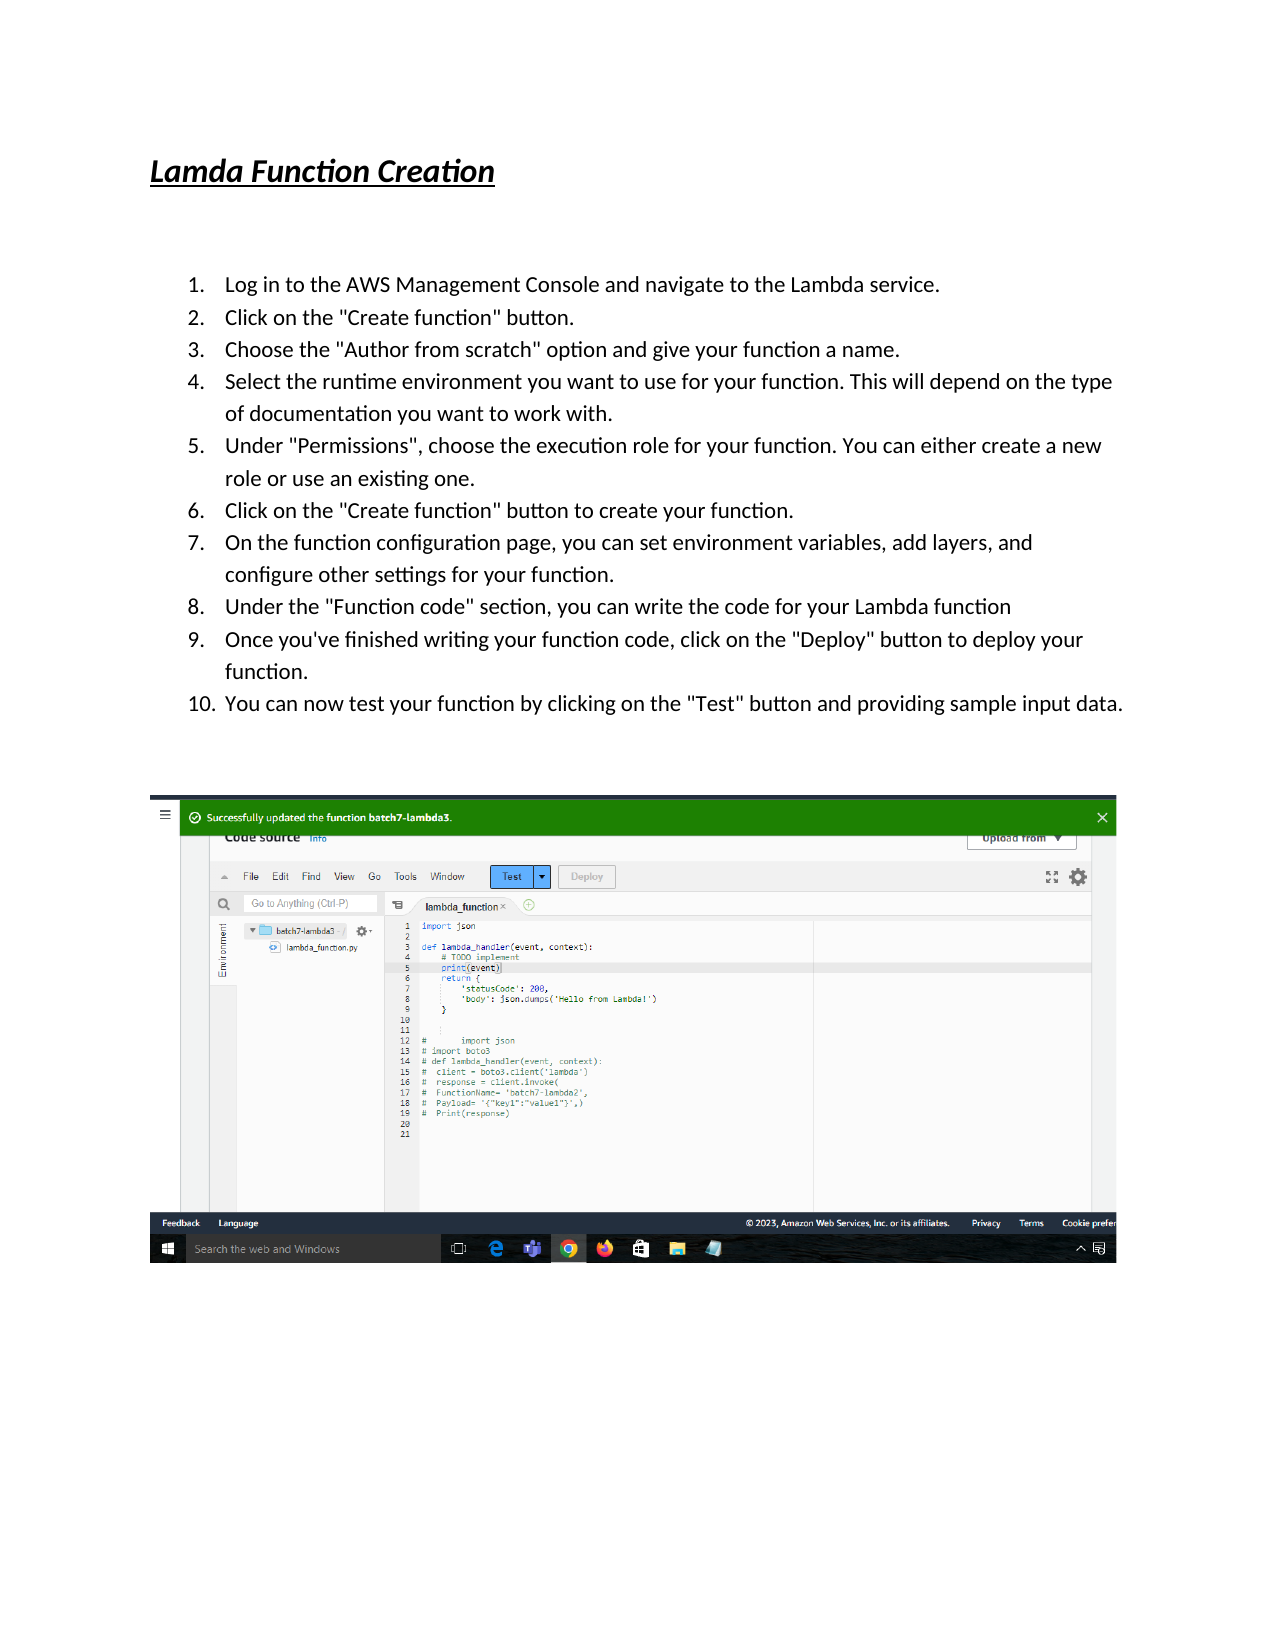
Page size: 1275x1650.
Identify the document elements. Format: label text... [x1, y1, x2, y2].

list On the function configuration page, you can set environment variables, add layers, and configure other settings for your function. [187, 528, 1125, 588]
list Click on the "Create function" button. [187, 303, 1125, 331]
list Choose the "Author from scratch" option and give your function a name. [187, 335, 1125, 363]
list Under the "Function code" section, you can write the code for your Lambda function [187, 592, 1125, 621]
list Click on the "Create function" button to create your function. [187, 496, 1125, 524]
list Under "Permissions", choose the execution role for your function. You can either create a new role or use an existing one. [187, 432, 1125, 492]
list Log in to the AWS Management Console and navigate to the Lambda service. [187, 271, 1125, 299]
text Lamda Function Creation [150, 150, 1125, 191]
list Once you've finished writing your function code, click on the "Deploy" button to deploy your function. [187, 625, 1125, 685]
list Select the runtime environment you want to use for your function. This will depend on the type of documentation you want to work with. [187, 367, 1125, 427]
list You can now test your function by clicking on the "Test" button and providing sample input data. [187, 689, 1125, 717]
picture [150, 795, 1117, 1263]
